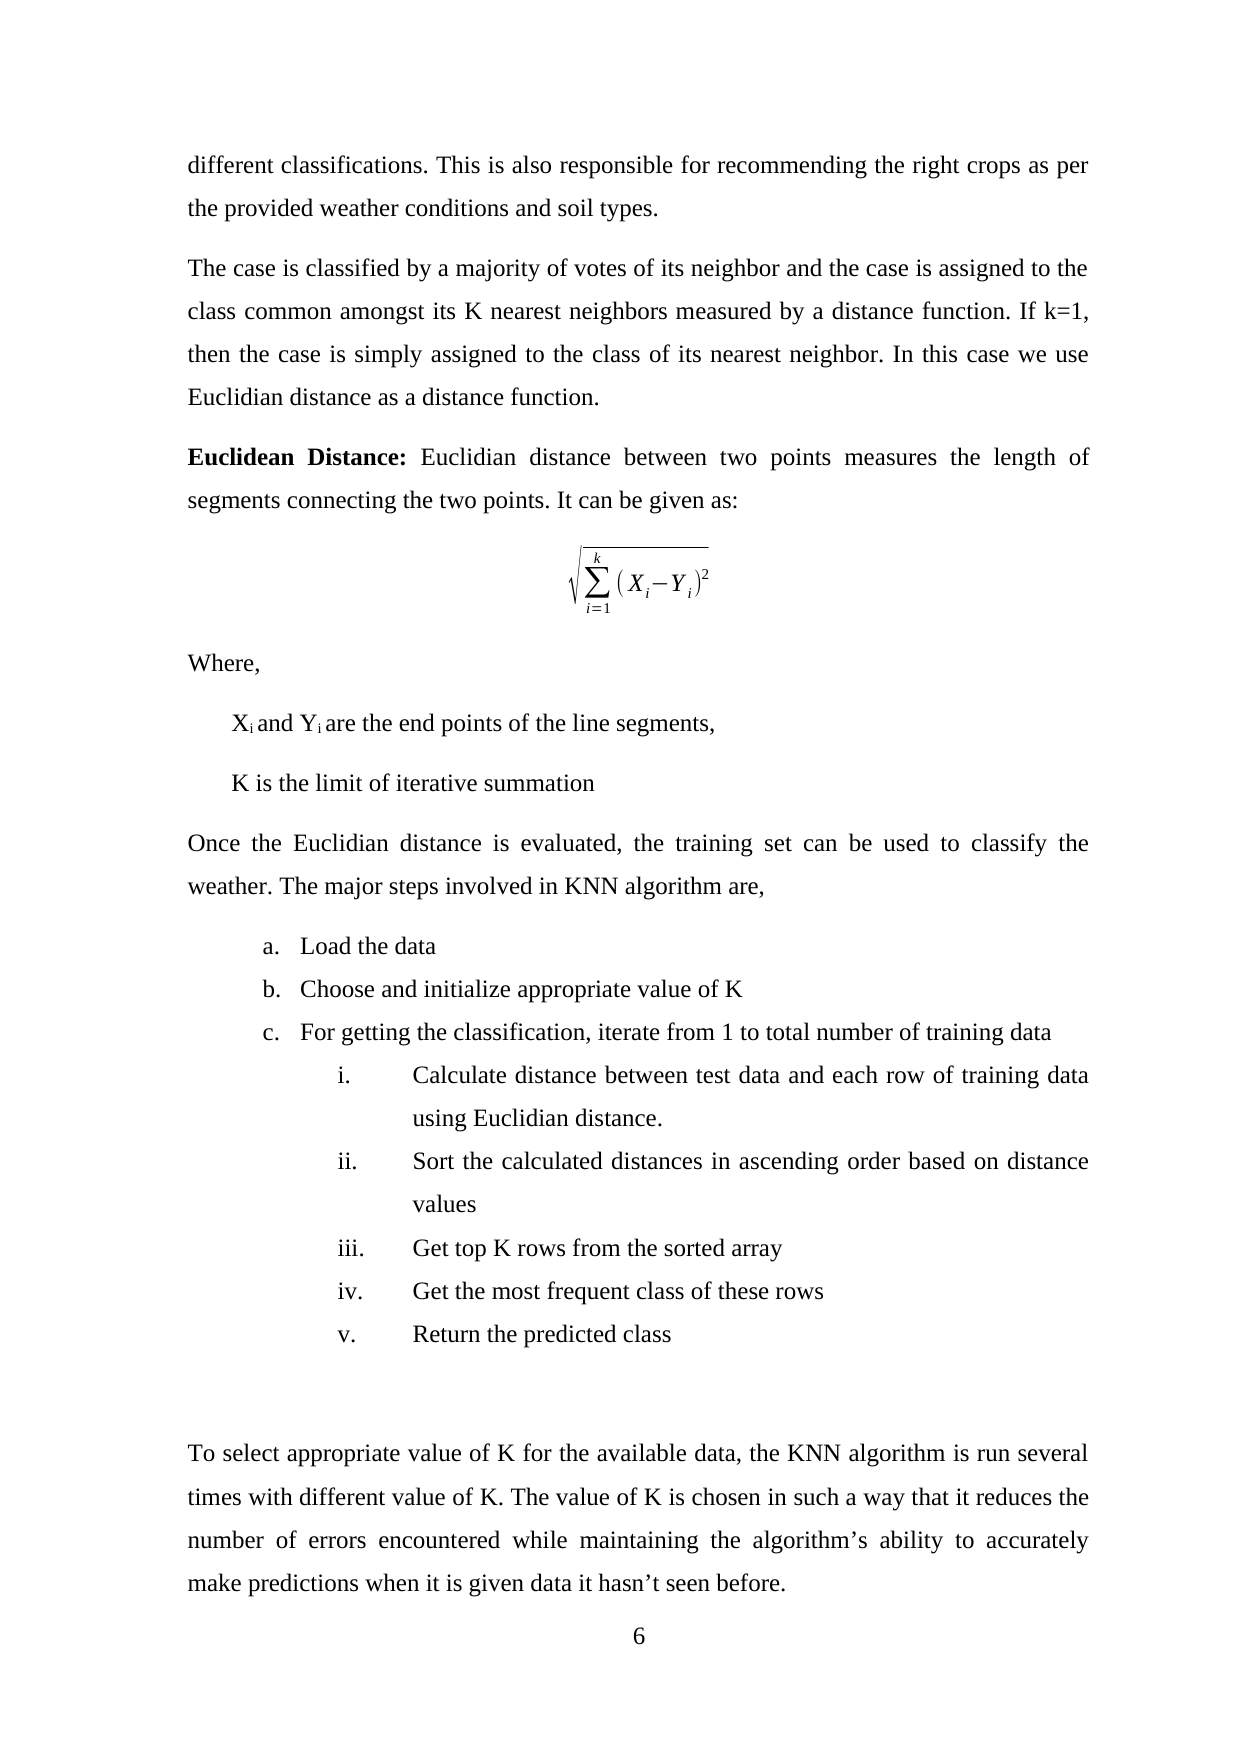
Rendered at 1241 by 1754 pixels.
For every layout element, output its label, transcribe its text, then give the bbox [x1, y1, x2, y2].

text Xi and Yi are the end points of the line segments, [187, 708, 1090, 737]
list Get the most frequent class of these rows [337, 1276, 1090, 1304]
text K is the limit of iterative summation [187, 768, 1090, 797]
text Euclidean Distance: Euclidian distance between two points measures the length of segments connecting the two points. It can be given as: [187, 442, 1090, 514]
list Sort the calculated distances in ascending order based on distance values [337, 1146, 1090, 1218]
text Once the Euclidian distance is evaluated, the training set can be used to classify the weather. The major steps involved in KNN algorithm are, [187, 828, 1090, 900]
text Where, [187, 648, 1090, 677]
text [187, 150, 1090, 222]
list Get top K rows from the sorted array [337, 1233, 1090, 1261]
text To select appropriate value of K for the available data, the KNN algorithm is run several times with different value of K. The value of K is chosen in such a way that it reduces the number of errors encountered while maintaining the algorithm’s ability to accurately make predictions when it is given data it hasn’t seen before. [187, 1438, 1090, 1597]
list Calculate distance between test data and each row of training data using Euclidian distance. [337, 1060, 1090, 1132]
text The case is classified by a majority of votes of its neighbor and the case is assigned to the class common amongst its K nearest neighbors measured by a distance function. If k=1, then the case is simply assigned to the class of its nearest neighbor. In this case we use Euclidian distance as a distance function. [187, 253, 1090, 411]
list Load the data [262, 931, 1090, 959]
list Return the predicted class [337, 1319, 1090, 1348]
list For getting the classification, iterate from 1 to total number of training data [262, 1017, 1090, 1046]
list Choose and initialize appropriate value of K [262, 974, 1090, 1003]
